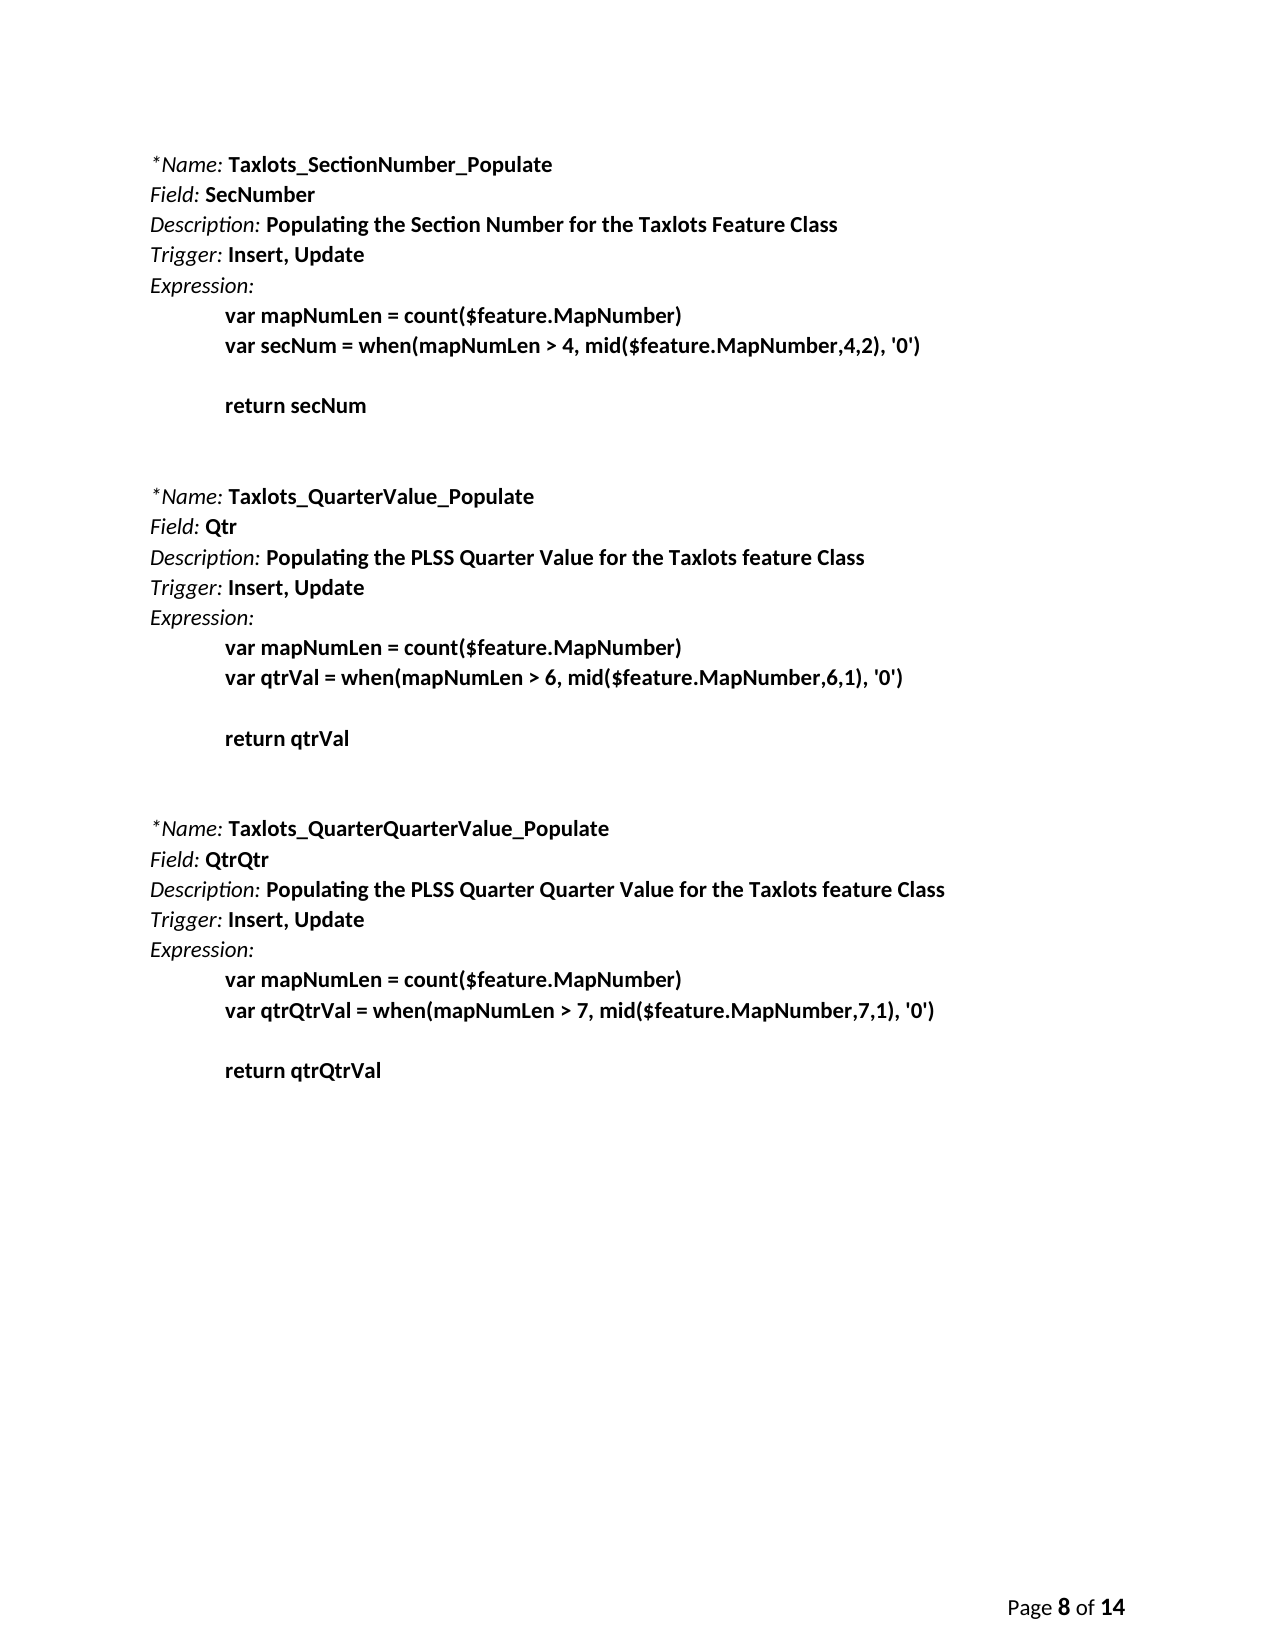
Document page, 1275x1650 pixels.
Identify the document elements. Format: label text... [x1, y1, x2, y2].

text var mapNumLen = count($feature.MapNumber) [225, 633, 1125, 661]
text var mapNumLen = count($feature.MapNumber) var secNum = when(mapNumLen > 4, mid($feature.MapNumber,4,2), '0') [225, 301, 1125, 389]
text var mapNumLen = count($feature.MapNumber) [225, 966, 1125, 994]
text Trigger: Insert, Update [150, 573, 1125, 601]
text Expression: [150, 603, 1125, 631]
text return secNum [225, 392, 1125, 420]
text Description: Populating the PLSS Quarter Value for the Taxlots feature Class [150, 543, 1125, 571]
text var qtrVal = when(mapNumLen > 6, mid($feature.MapNumber,6,1), '0') [225, 663, 1125, 722]
text return qtrVal [225, 724, 1125, 752]
text var qtrQtrVal = when(mapNumLen > 7, mid($feature.MapNumber,7,1), '0') [225, 996, 1125, 1054]
text Description: Populating the Section Number for the Taxlots Feature Class [150, 210, 1125, 238]
text Description: Populating the PLSS Quarter Quarter Value for the Taxlots feature Class [150, 875, 1125, 903]
text Field: SecNumber [150, 180, 1125, 208]
text Expression: [150, 935, 1125, 963]
text Field: QtrQtr [150, 845, 1125, 873]
text *Name: Taxlots_QuarterQuarterValue_Populate [150, 814, 1125, 843]
text return qtrQtrVal [225, 1056, 1125, 1084]
text *Name: Taxlots_QuarterValue_Populate [150, 482, 1125, 510]
text *Name: Taxlots_SectionNumber_Populate [150, 150, 1125, 178]
text Trigger: Insert, Update [150, 905, 1125, 933]
text Trigger: Insert, Update [150, 241, 1125, 269]
text Field: Qtr [150, 512, 1125, 541]
text Expression: [150, 271, 1125, 299]
